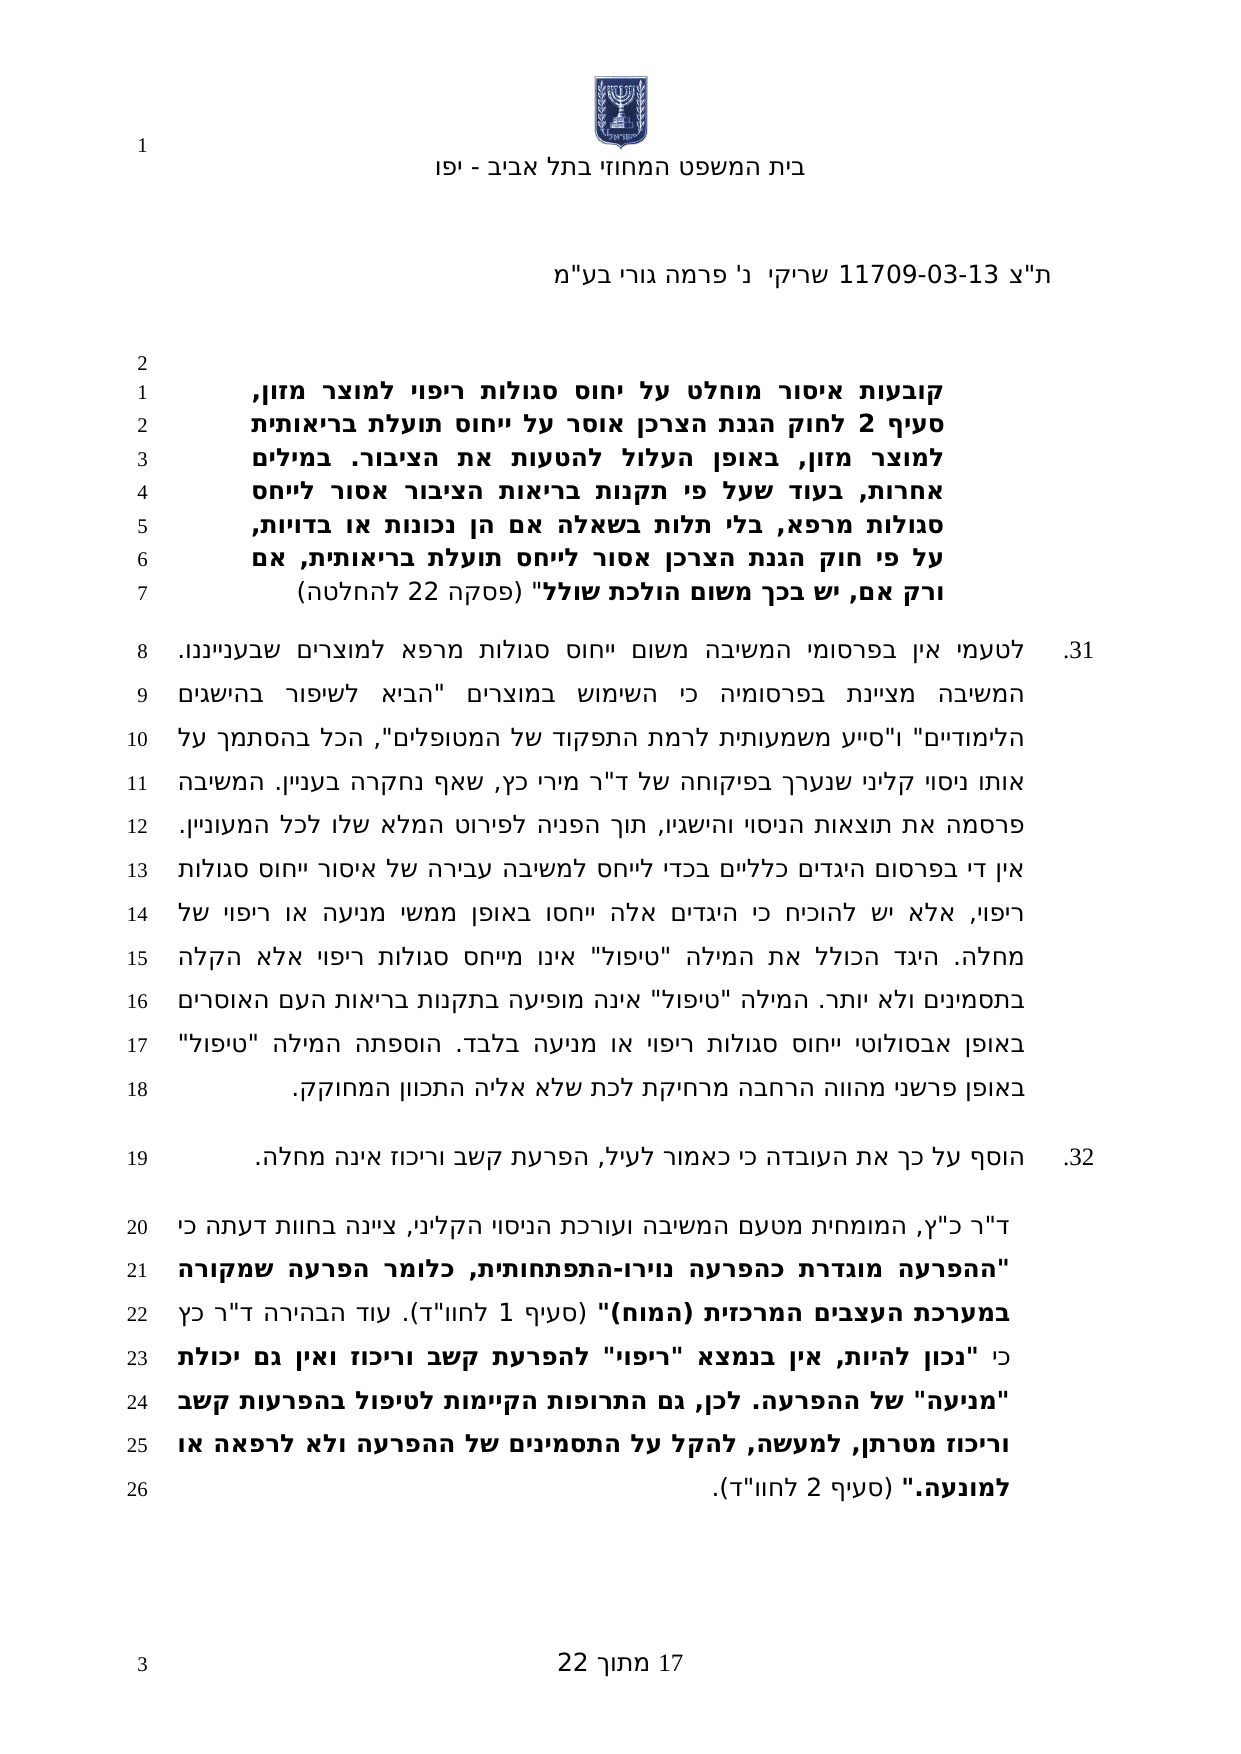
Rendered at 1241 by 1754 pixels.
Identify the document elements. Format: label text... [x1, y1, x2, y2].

text ד"ר כ"ץ, המומחית מטעם המשיבה ועורכת הניסוי הקליני, ציינה בחוות דעתה כי "ההפרעה מוגדרת כהפרעה נוירו-התפתחותית, כלומר הפרעה שמקורה במערכת העצבים המרכזית (המוח)" (סעיף 1 לחוו"ד). עוד הבהירה ד"ר כץ כי "נכון להיות, אין בנמצא "ריפוי" להפרעת קשב וריכוז ואין גם יכולת "מניעה" של ההפרעה. לכן, גם התרופות הקיימות לטיפול בהפרעות קשב וריכוז מטרתן, למעשה, להקל על התסמינים של ההפרעה ולא לרפאה או למונעה." (סעיף 2 לחוו"ד). [177, 1211, 1011, 1502]
list הוסף על כך את העובדה כי כאמור לעיל, הפרעת קשב וריכוז אינה מחלה. [177, 1142, 1063, 1171]
list לטעמי אין בפרסומי המשיבה משום ייחוס סגולות מרפא למוצרים שבענייננו. המשיבה מציינת בפרסומיה כי השימוש במוצרים "הביא לשיפור בהישגים הלימודיים" ו"סייע משמעותית לרמת התפקוד של המטופלים", הכל בהסתמך על אותו ניסוי קליני שנערך בפיקוחה של ד"ר מירי כץ, שאף נחקרה בעניין. המשיבה פרסמה את תוצאות הניסוי והישגיו, תוך הפניה לפירוט המלא שלו לכל המעוניין. אין די בפרסום היגדים כלליים בכדי לייחס למשיבה עבירה של איסור ייחוס סגולות ריפוי, אלא יש להוכיח כי היגדים אלה ייחסו באופן ממשי מניעה או ריפוי של מחלה. היגד הכולל את המילה "טיפול" אינו מייחס סגולות ריפוי אלא הקלה בתסמינים ולא יותר. המילה "טיפול" אינה מופיעה בתקנות בריאות העם האוסרים באופן אבסולוטי ייחוס סגולות ריפוי או מניעה בלבד. הוספתה המילה "טיפול" באופן פרשני מהווה הרחבה מרחיקת לכת שלא אליה התכוון המחוקק. [177, 636, 1063, 1102]
picture [589, 75, 651, 152]
